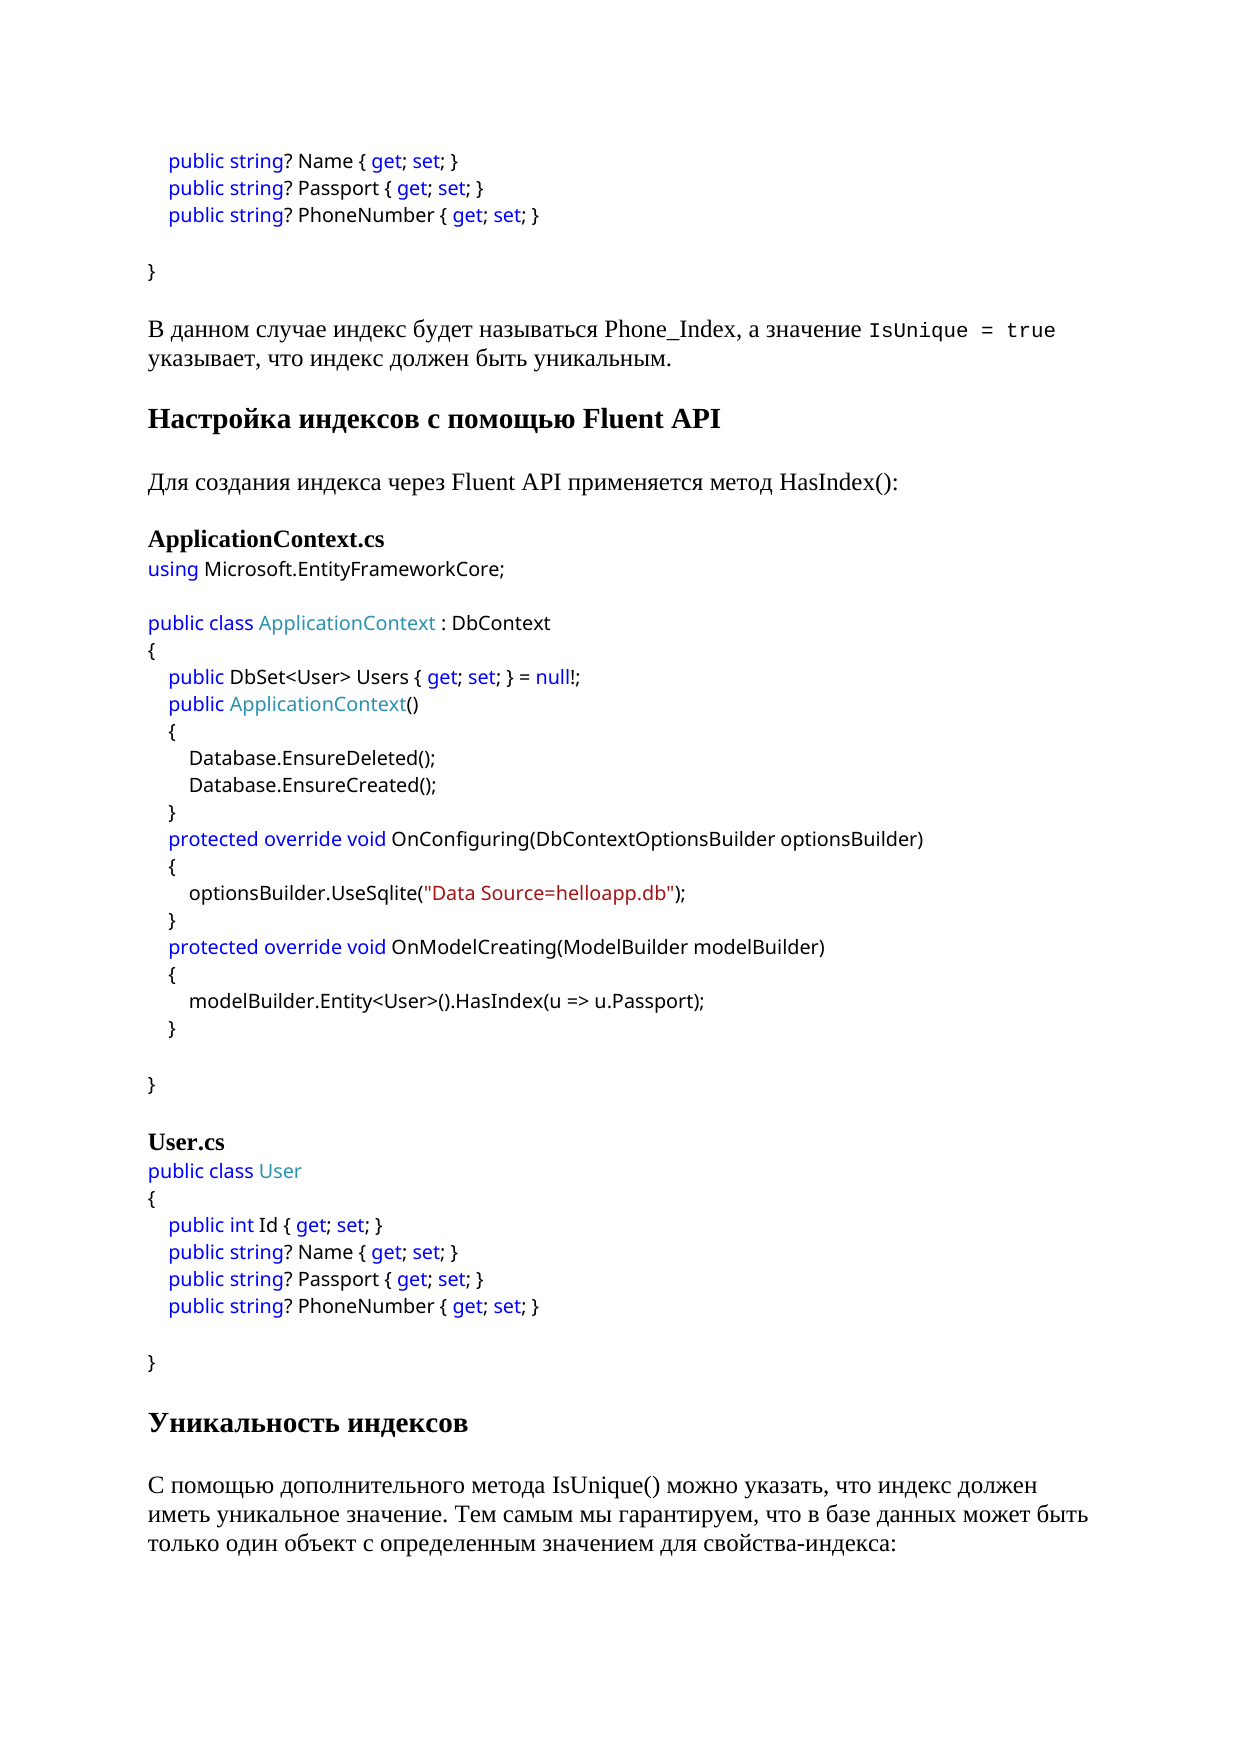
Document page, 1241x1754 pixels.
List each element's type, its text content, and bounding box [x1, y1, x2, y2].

text Database.EnsureDeleted(); [148, 744, 1093, 771]
text public string? PhoneNumber { get; set; } [148, 202, 1093, 228]
text public string? Passport { get; set; } [148, 174, 1093, 202]
text modelBuilder.Entity<User>().HasIndex(u => u.Passport); [148, 987, 1093, 1014]
text } [148, 1349, 1093, 1376]
text public int Id { get; set; } [148, 1212, 1093, 1238]
text { [148, 717, 1093, 744]
text } [148, 798, 1093, 825]
text } [148, 1070, 1093, 1097]
subtitle Настройка индексов с помощью Fluent API [148, 401, 1093, 435]
text public string? Name { get; set; } [148, 1238, 1093, 1266]
text public string? Name { get; set; } [148, 148, 1093, 174]
text } [148, 1014, 1093, 1041]
text } [148, 258, 1093, 285]
text { [148, 852, 1093, 879]
text В данном случае индекс будет называться Phone_Index, а значение IsUnique = true указывает, что индекс должен быть уникальным. [148, 314, 1093, 372]
subtitle Уникальность индексов [148, 1405, 1093, 1438]
text Для создания индекса через Fluent API применяется метод HasIndex(): [148, 467, 1093, 495]
text { [148, 960, 1093, 987]
text { [148, 637, 1093, 663]
text public class User [148, 1158, 1093, 1184]
text public ApplicationContext() [148, 691, 1093, 717]
text protected override void OnConfiguring(DbContextOptionsBuilder optionsBuilder) [148, 825, 1093, 852]
text public string? Passport { get; set; } [148, 1266, 1093, 1292]
text public string? PhoneNumber { get; set; } [148, 1292, 1093, 1319]
subtitle ApplicationContext.cs [148, 524, 1093, 553]
text public class ApplicationContext : DbContext [148, 609, 1093, 637]
text using Microsoft.EntityFrameworkCore; [148, 556, 1093, 583]
text protected override void OnModelCreating(ModelBuilder modelBuilder) [148, 933, 1093, 960]
text public DbSet<User> Users { get; set; } = null!; [148, 663, 1093, 691]
subtitle User.cs [148, 1127, 1093, 1155]
text Database.EnsureCreated(); [148, 771, 1093, 798]
text } [148, 906, 1093, 933]
text { [148, 1184, 1093, 1212]
text С помощью дополнительного метода IsUnique() можно указать, что индекс должен иметь уникальное значение. Тем самым мы гарантируем, что в базе данных может быть только один объект с определенным значением для свойства-индекса: [148, 1470, 1093, 1556]
text optionsBuilder.UseSqlite("Data Source=helloapp.db"); [148, 879, 1093, 906]
